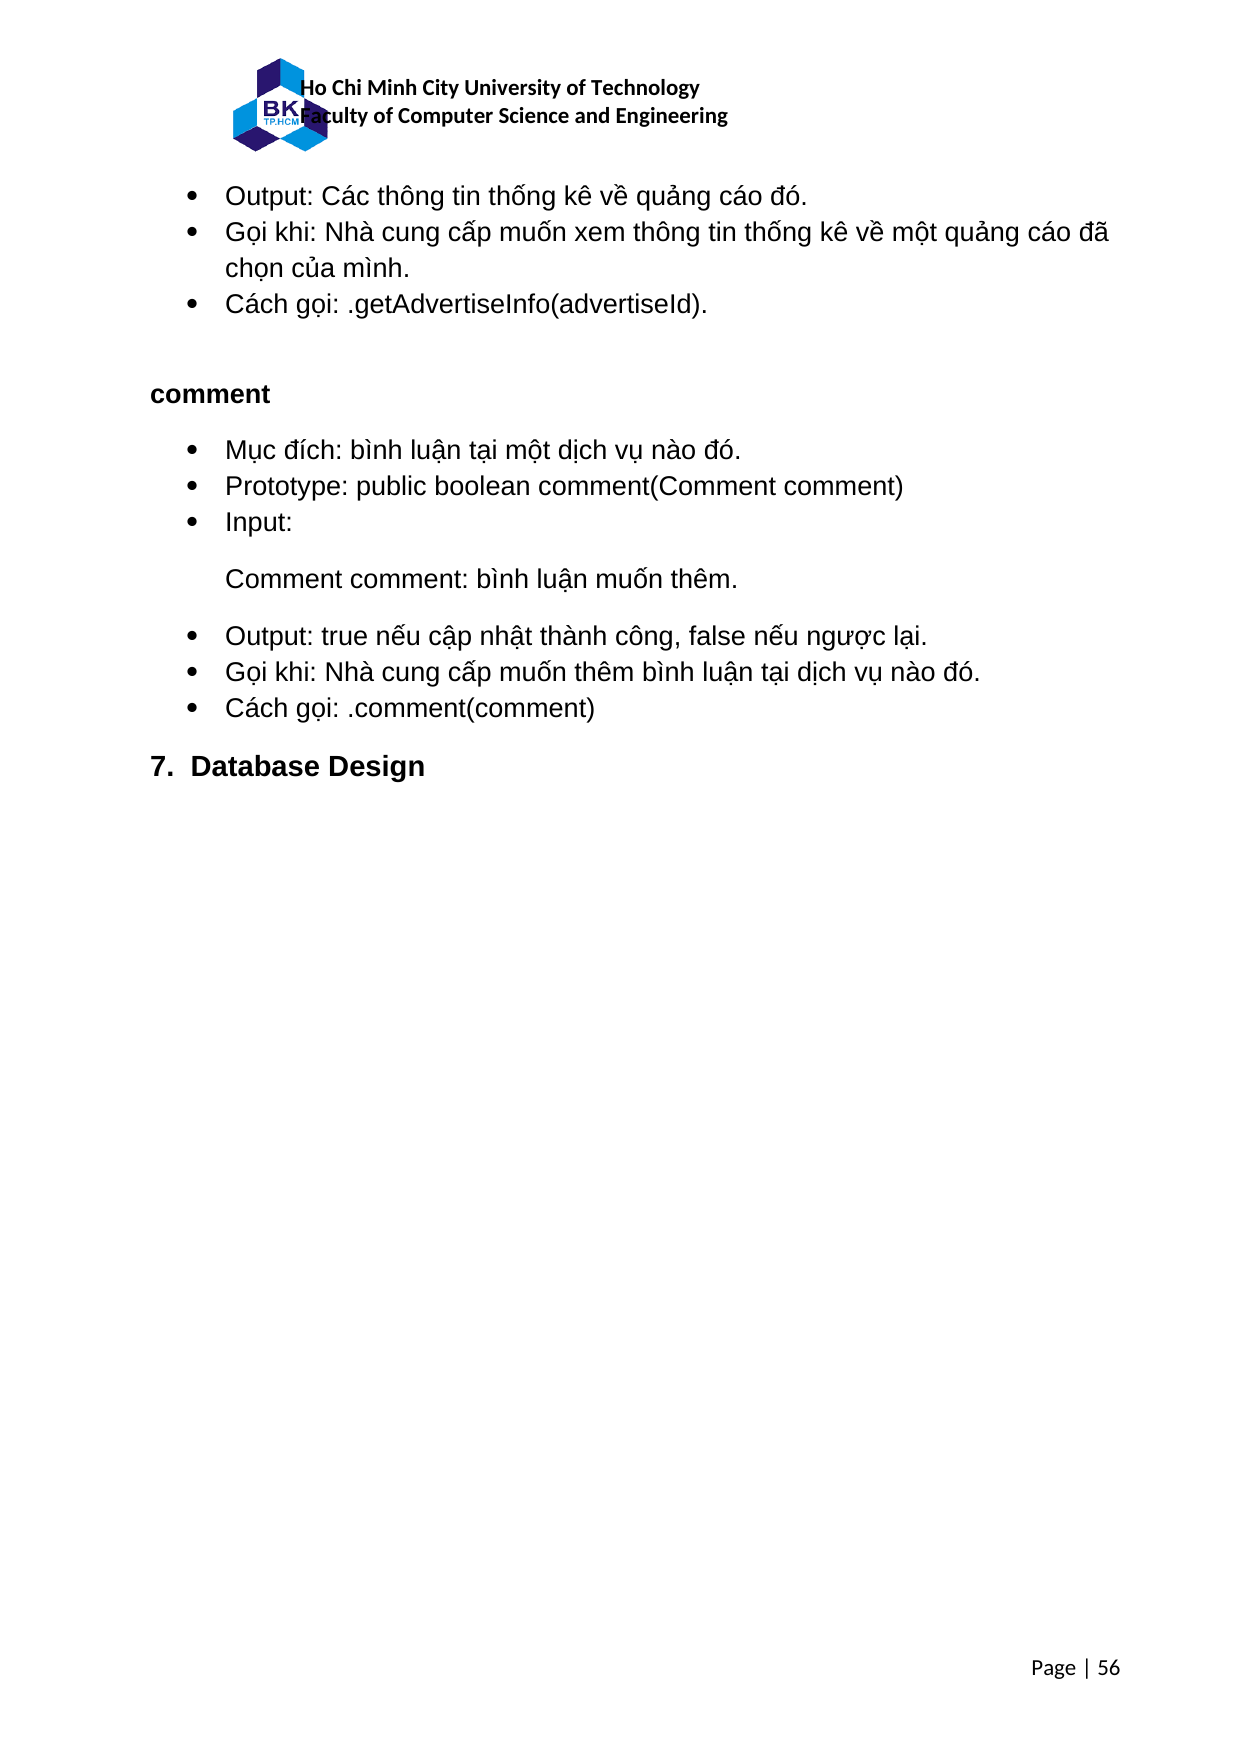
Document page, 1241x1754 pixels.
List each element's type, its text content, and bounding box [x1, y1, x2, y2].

list Gọi khi: Nhà cung cấp muốn xem thông tin thống kê về một quảng cáo đã chọn của mình. [187, 216, 1120, 283]
list Prototype: public boolean comment(Comment comment) [187, 470, 1120, 502]
list Gọi khi: Nhà cung cấp muốn thêm bình luận tại dịch vụ nào đó. [187, 656, 1120, 687]
text Comment comment: bình luận muốn thêm. [150, 563, 1120, 594]
list Output: Các thông tin thống kê về quảng cáo đó. [187, 180, 1120, 211]
list Mục đích: bình luận tại một dịch vụ nào đó. [187, 434, 1120, 466]
list Output: true nếu cập nhật thành công, false nếu ngược lại. [187, 620, 1120, 651]
text comment [150, 345, 1120, 409]
picture [213, 38, 347, 171]
list Cách gọi: .comment(comment) [187, 692, 1120, 723]
list Cách gọi: .getAdvertiseInfo(advertiseId). [187, 288, 1120, 319]
subtitle 7. Database Design [150, 749, 1120, 783]
list Input: [187, 506, 1120, 538]
